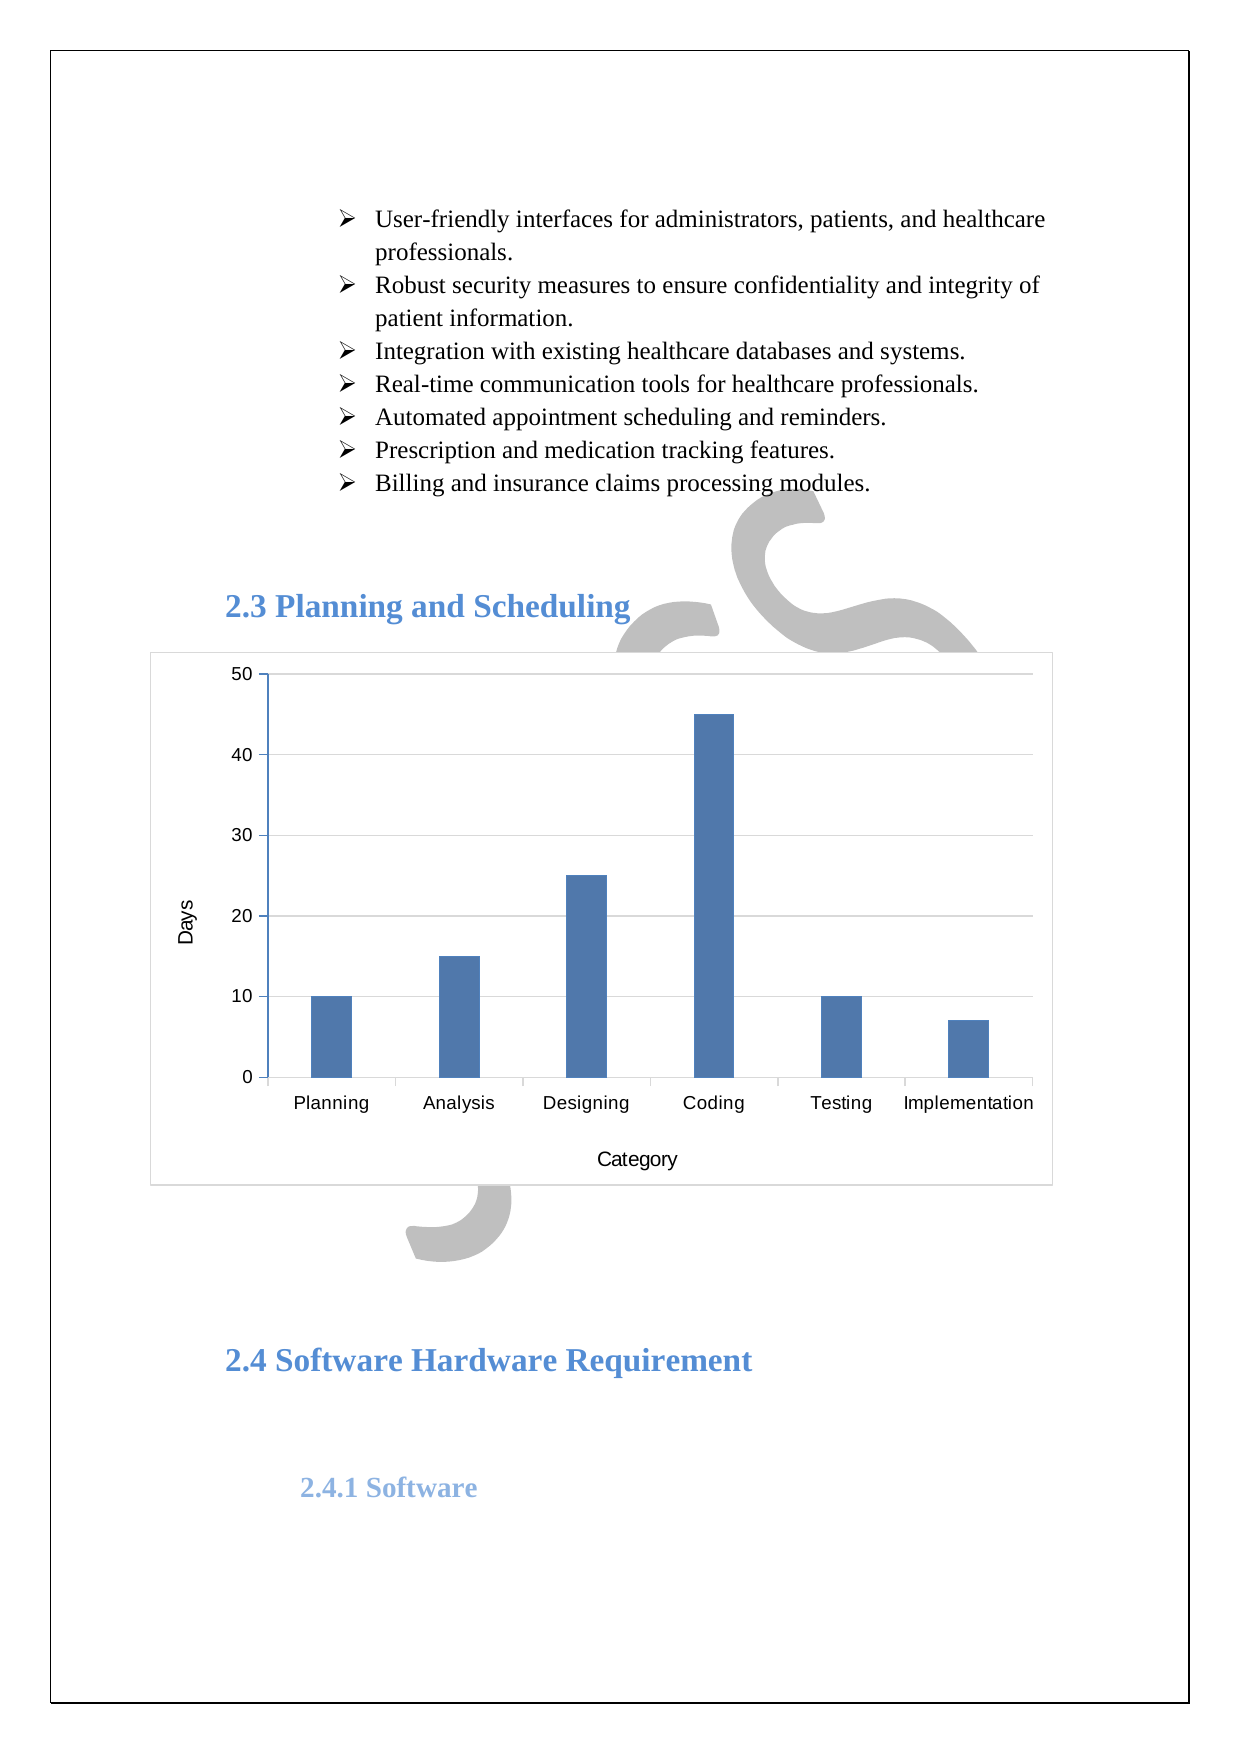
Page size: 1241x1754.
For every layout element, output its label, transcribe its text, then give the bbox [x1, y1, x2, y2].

list Robust security measures to ensure confidentiality and integrity of patient information. [337, 270, 1089, 332]
text 2.3 Planning and Scheduling [225, 587, 1089, 625]
list Real-time communication tools for healthcare professionals. [337, 369, 1089, 398]
text 2.4 Software Hardware Requirement [150, 1341, 1089, 1379]
text 2.4.1 Software [300, 1470, 1089, 1504]
list Billing and insurance claims processing modules. [337, 468, 1089, 497]
list Integration with existing healthcare databases and systems. [337, 336, 1089, 365]
list Automated appointment scheduling and reminders. [337, 402, 1089, 431]
list User-friendly interfaces for administrators, patients, and healthcare professionals. [337, 204, 1089, 266]
list Prescription and medication tracking features. [337, 435, 1089, 464]
